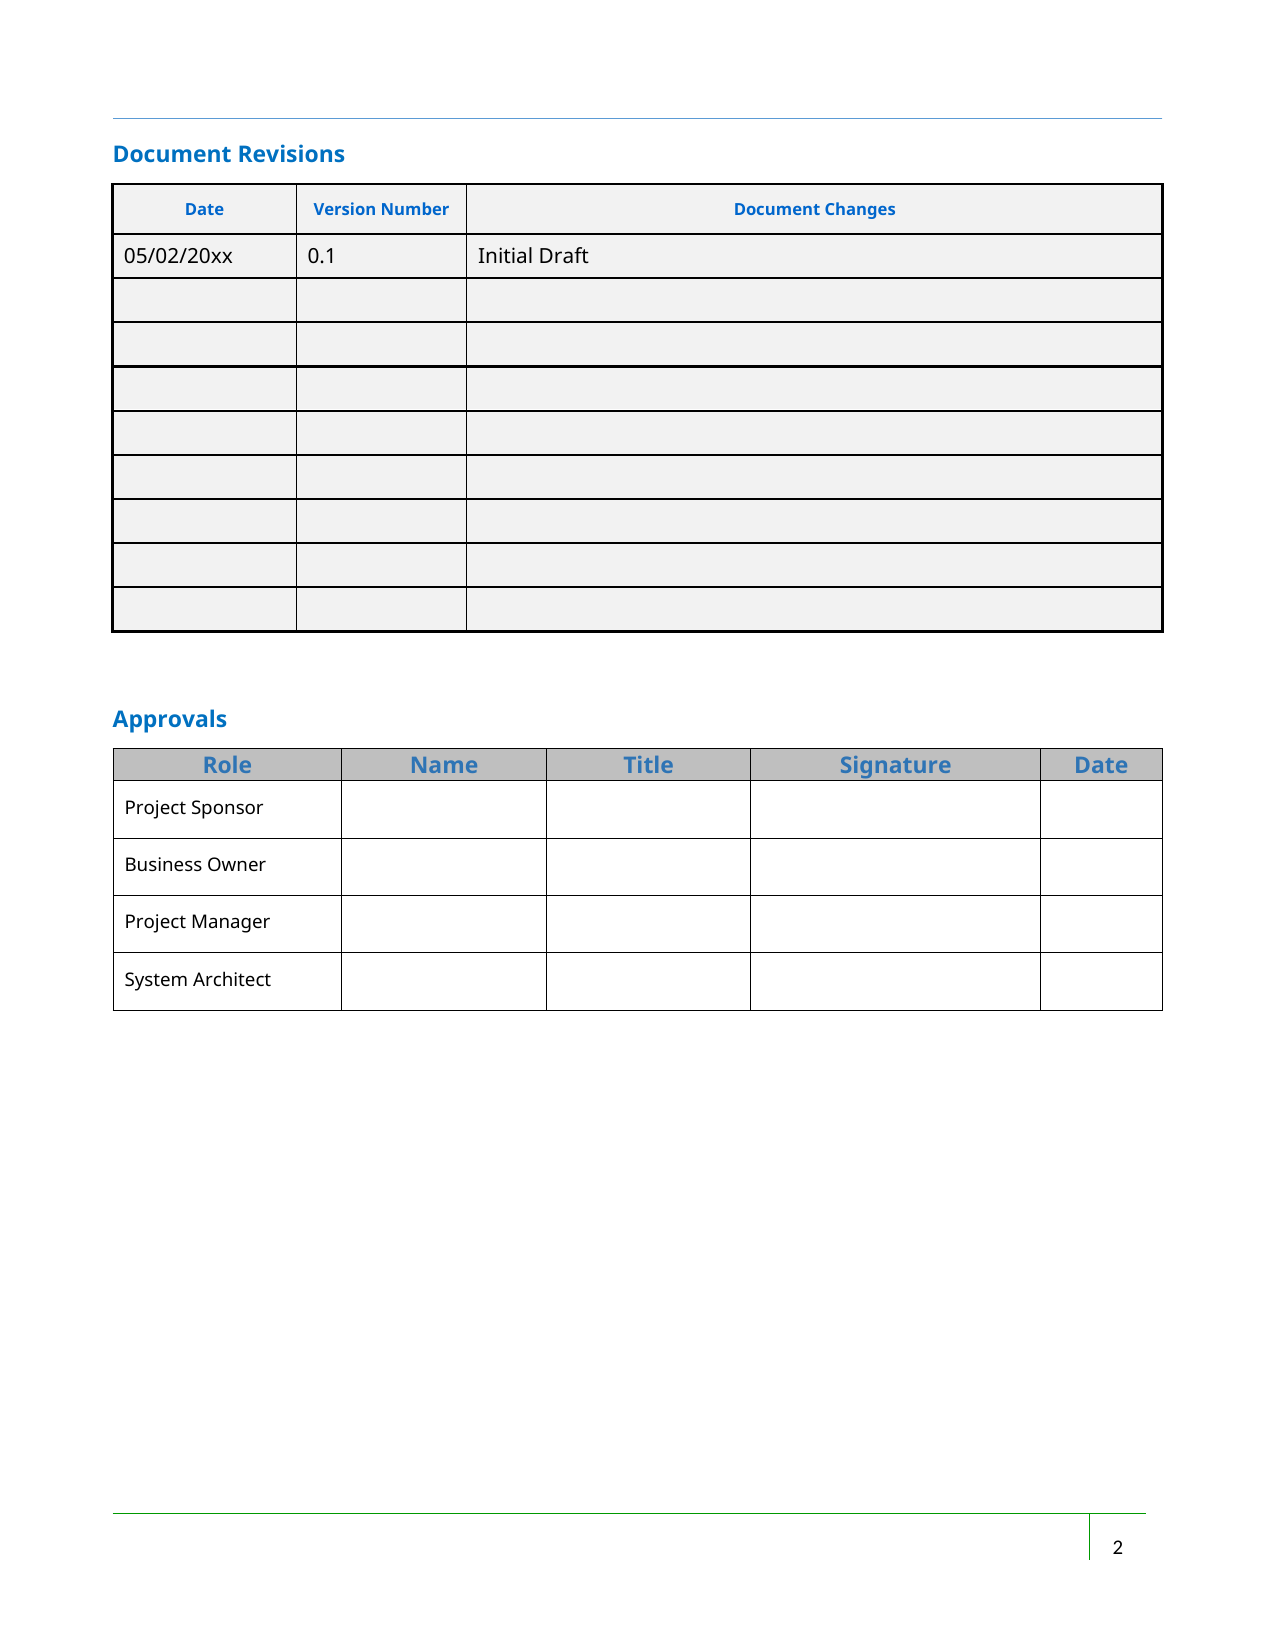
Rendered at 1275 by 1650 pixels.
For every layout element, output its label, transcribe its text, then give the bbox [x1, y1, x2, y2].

table_cell [297, 588, 466, 630]
table_cell [547, 953, 750, 1009]
table_cell [114, 500, 296, 542]
table_header Signature [751, 749, 1040, 780]
table_cell [467, 588, 1161, 630]
table_header Title [547, 749, 750, 780]
table_cell Project Sponsor [114, 781, 341, 838]
text Approvals [112, 703, 1162, 734]
table_cell [1041, 953, 1162, 1009]
table_cell [114, 368, 296, 409]
table_cell [467, 456, 1161, 498]
table_cell [297, 500, 466, 542]
table_cell [297, 456, 466, 498]
table_cell [547, 839, 750, 895]
table_cell [751, 953, 1040, 1009]
table_cell [342, 839, 546, 895]
table_header Name [342, 749, 546, 780]
table_cell Business Owner [114, 839, 341, 895]
table_cell [114, 456, 296, 498]
table_cell [547, 896, 750, 952]
table_cell System Architect [114, 953, 341, 1009]
table_cell [467, 323, 1161, 365]
table_cell [297, 323, 466, 365]
table_cell Initial Draft [467, 235, 1161, 277]
table_cell [751, 839, 1040, 895]
table_cell [547, 781, 750, 838]
table_cell [467, 500, 1161, 542]
table_header Date [1041, 749, 1162, 780]
table_cell [1041, 896, 1162, 952]
text Document Revisions [112, 138, 1162, 169]
table_cell [467, 279, 1161, 321]
table_cell [342, 896, 546, 952]
table_cell [114, 279, 296, 321]
table_cell Project Manager [114, 896, 341, 952]
table_cell 0.1 [297, 235, 466, 277]
table_cell [297, 544, 466, 586]
table_cell [297, 368, 466, 409]
table_cell [467, 368, 1161, 409]
table_cell [297, 412, 466, 454]
table_cell [297, 279, 466, 321]
table_cell [342, 953, 546, 1009]
table_cell [467, 544, 1161, 586]
table_cell [751, 896, 1040, 952]
table_cell 05/02/20xx [114, 235, 296, 277]
table_header Document Changes [467, 185, 1161, 233]
table_cell [1041, 781, 1162, 838]
table_header Version Number [297, 185, 466, 233]
table_cell [342, 781, 546, 838]
table_cell [467, 412, 1161, 454]
table_cell [114, 323, 296, 365]
table_header Role [114, 749, 341, 780]
table_cell [751, 781, 1040, 838]
table_cell [114, 412, 296, 454]
table_cell [114, 588, 296, 630]
table_cell [1041, 839, 1162, 895]
table_header Date [114, 185, 296, 233]
table_cell [114, 544, 296, 586]
